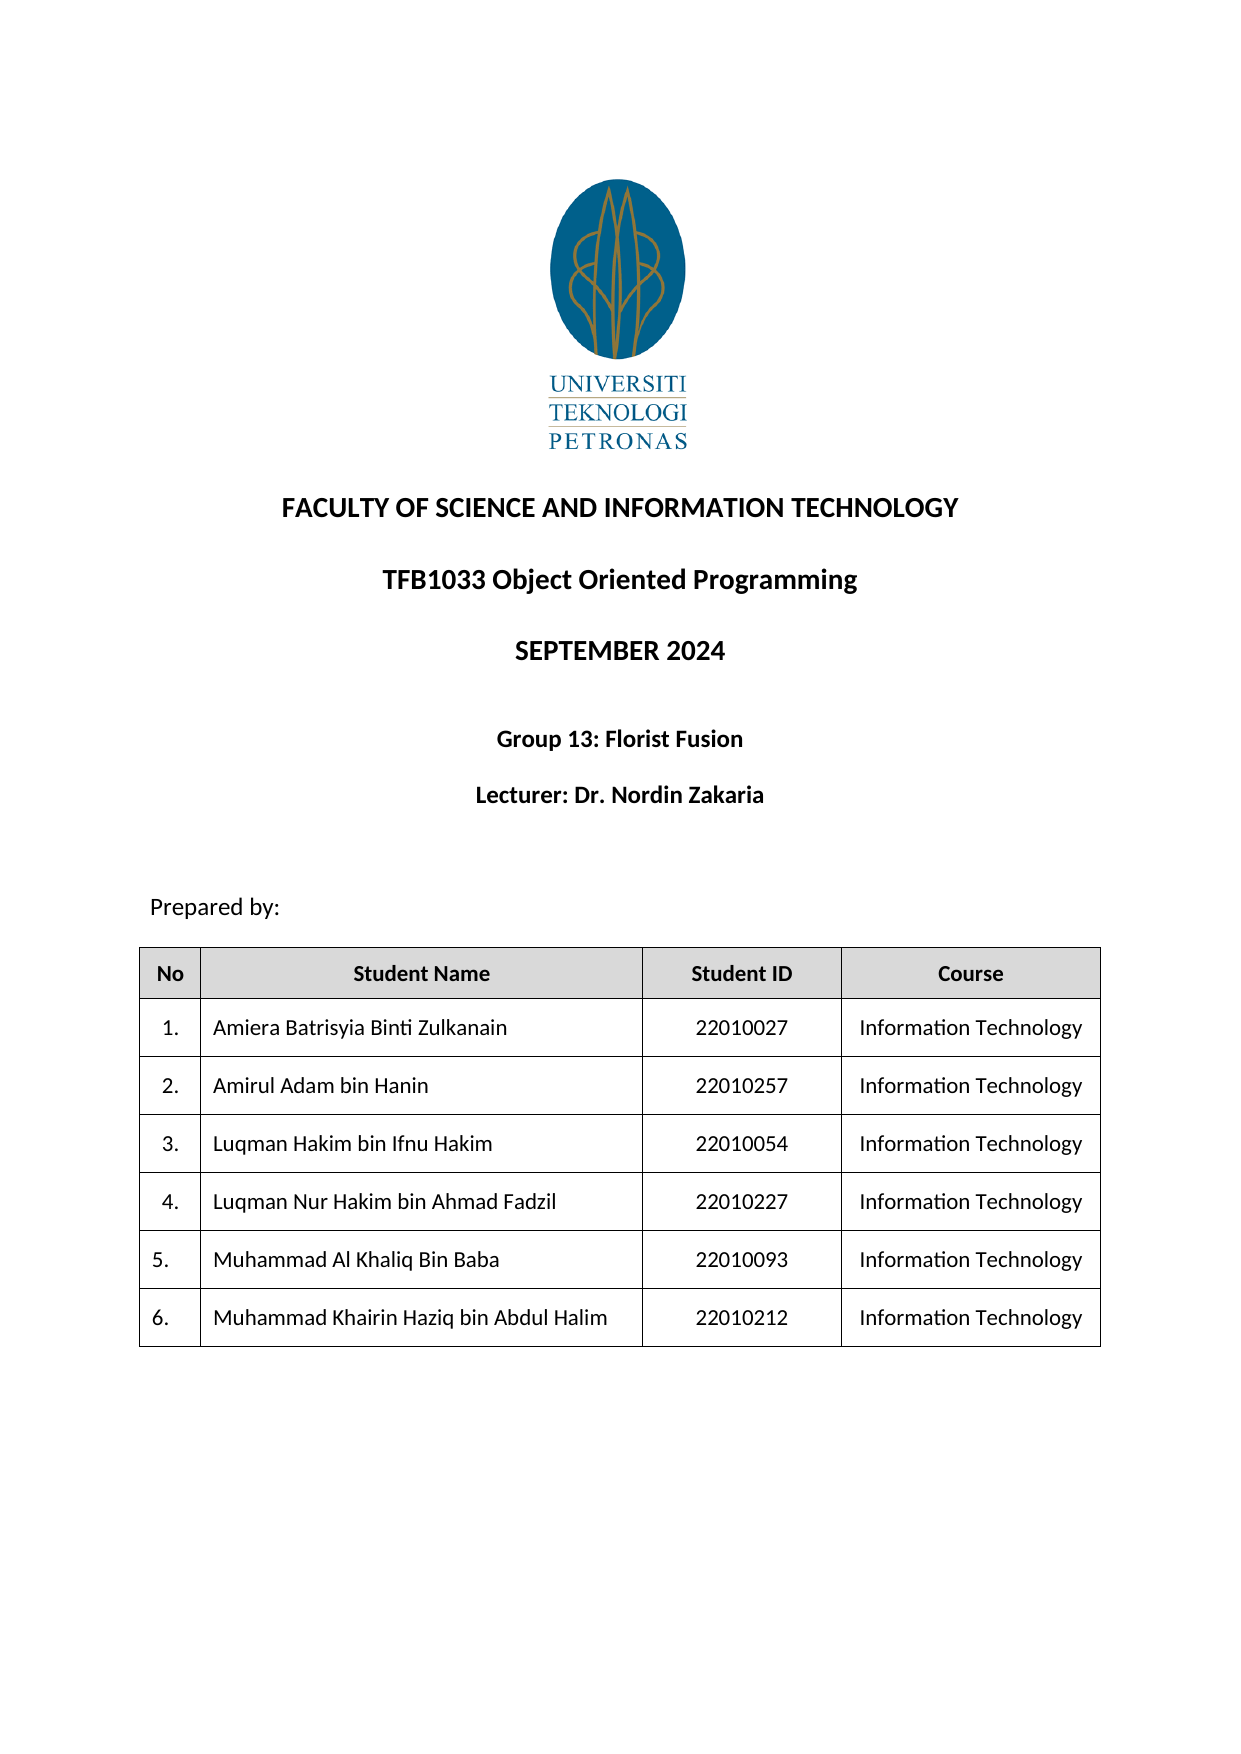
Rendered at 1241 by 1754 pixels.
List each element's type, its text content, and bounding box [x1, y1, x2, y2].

table_cell Information Technology [842, 1289, 1100, 1346]
table_cell Information Technology [842, 1115, 1100, 1172]
table_header Student ID [643, 948, 841, 998]
table_cell 2. [140, 1057, 200, 1114]
table_header Course [842, 948, 1100, 998]
table_cell Amirul Adam bin Hanin [201, 1057, 642, 1114]
table_cell Luqman Hakim bin Ifnu Hakim [201, 1115, 642, 1172]
table_cell 22010093 [643, 1231, 841, 1288]
table_cell 4. [140, 1173, 200, 1230]
table_cell 3. [140, 1115, 200, 1172]
table_header No [140, 948, 200, 998]
text SEPTEMBER 2024 [150, 632, 1090, 668]
table_cell 22010227 [643, 1173, 841, 1230]
table_cell Information Technology [842, 1057, 1100, 1114]
table_cell Luqman Nur Hakim bin Ahmad Fadzil [201, 1173, 642, 1230]
table_cell Muhammad Al Khaliq Bin Baba [201, 1231, 642, 1288]
text FACULTY OF SCIENCE AND INFORMATION TECHNOLOGY [150, 489, 1090, 525]
text TFB1033 Object Oriented Programming [150, 561, 1090, 596]
table_cell 6. [140, 1289, 200, 1346]
table_cell Information Technology [842, 1173, 1100, 1230]
table_cell Amiera Batrisyia Binti Zulkanain [201, 999, 642, 1056]
table_cell 22010257 [643, 1057, 841, 1114]
table_cell 5. [140, 1231, 200, 1288]
text Prepared by: [150, 891, 1090, 921]
table_cell 22010027 [643, 999, 841, 1056]
text Group 13: Florist Fusion [150, 723, 1090, 754]
table_cell Information Technology [842, 1231, 1100, 1288]
table_cell 22010054 [643, 1115, 841, 1172]
table_cell Information Technology [842, 999, 1100, 1056]
table_cell 22010212 [643, 1289, 841, 1346]
table_header Student Name [201, 948, 642, 998]
text Lecturer: Dr. Nordin Zakaria [150, 779, 1090, 810]
table_cell Muhammad Khairin Haziq bin Abdul Halim [201, 1289, 642, 1346]
table_cell 1. [140, 999, 200, 1056]
picture [475, 173, 765, 455]
